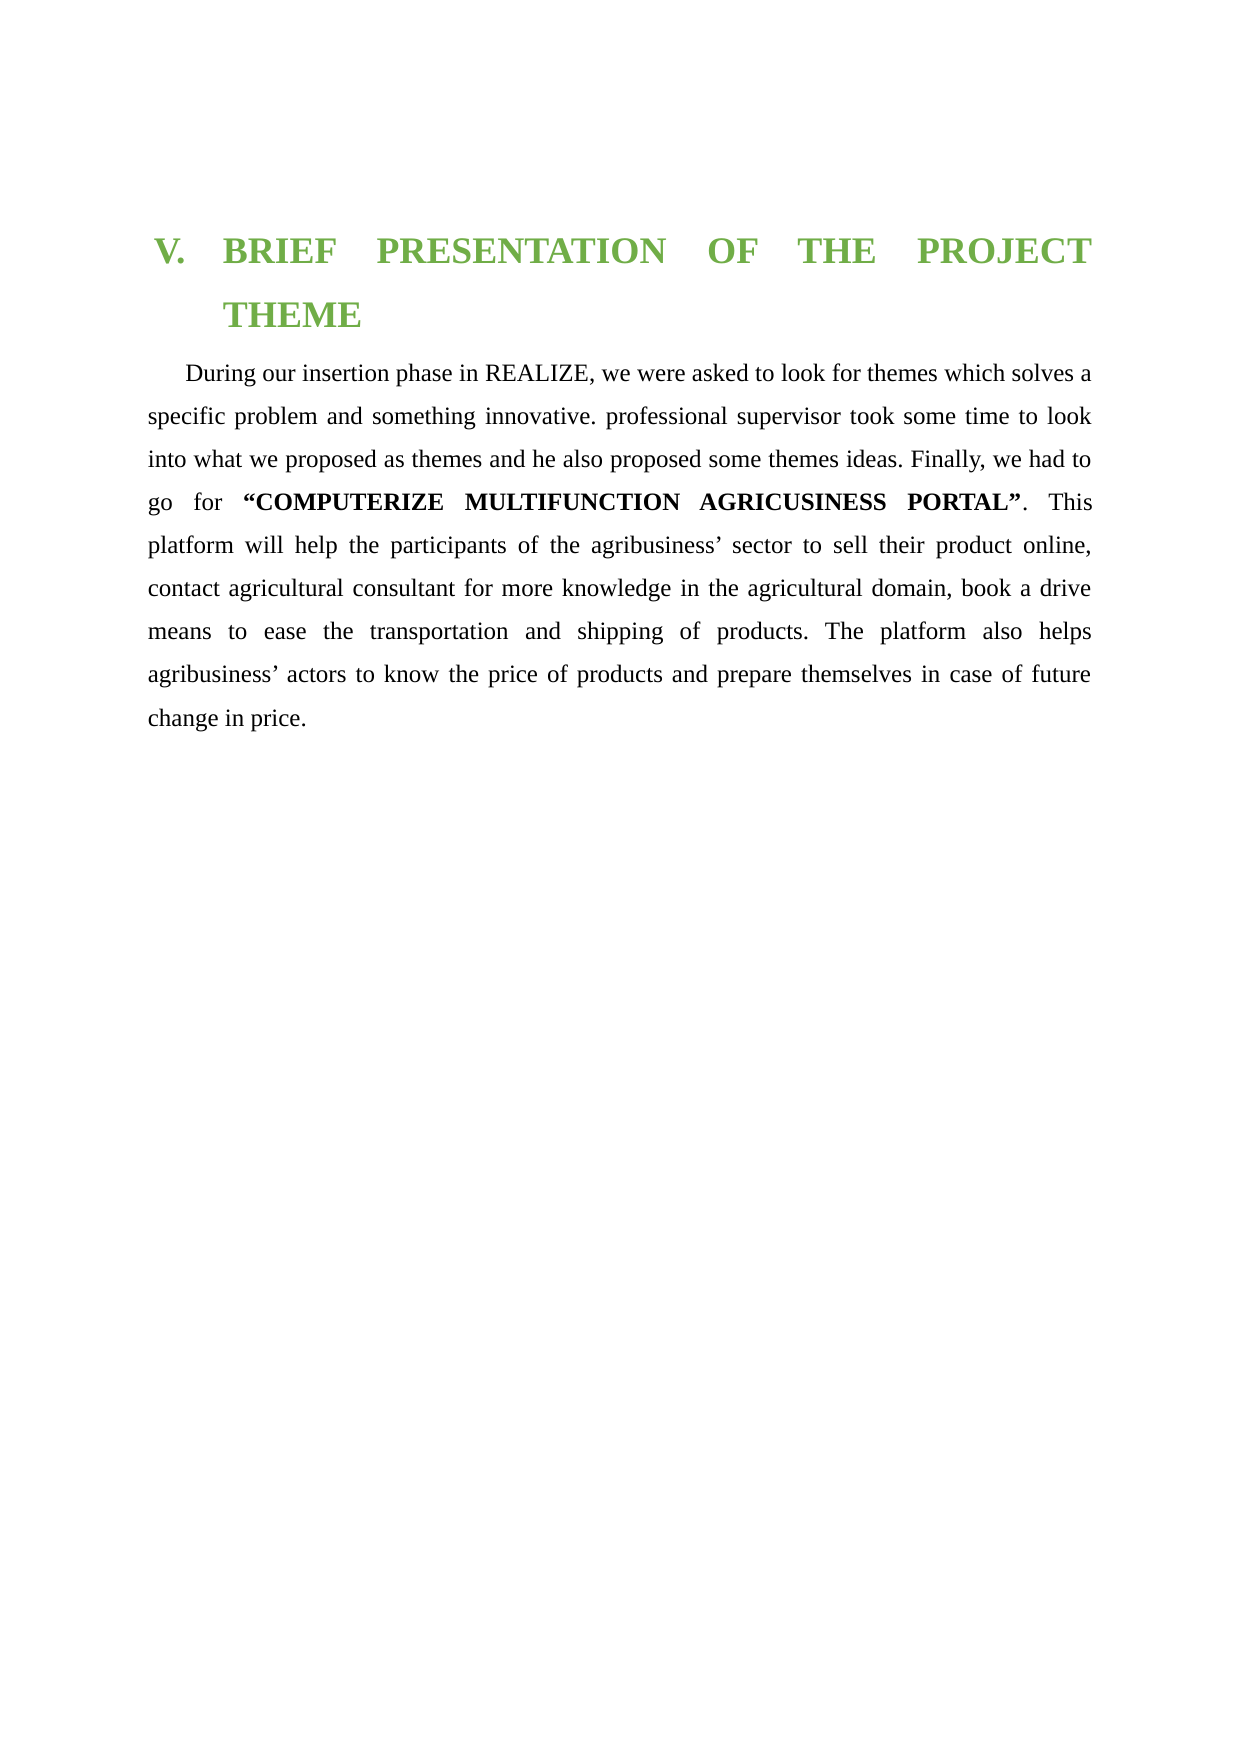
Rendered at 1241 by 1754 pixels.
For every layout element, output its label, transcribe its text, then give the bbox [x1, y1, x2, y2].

subtitle BRIEF PRESENTATION OF THE PROJECT THEME [185, 228, 1093, 336]
text During our insertion phase in REALIZE, we were asked to look for themes which solves a specific problem and something innovative. professional supervisor took some time to look into what we proposed as themes and he also proposed some themes ideas. Finally, we had to go for “COMPUTERIZE MULTIFUNCTION AGRICUSINESS PORTAL”. This platform will help the participants of the agribusiness’ sector to sell their product online, contact agricultural consultant for more knowledge in the agricultural domain, book a drive means to ease the transportation and shipping of products. The platform also helps agribusiness’ actors to know the price of products and prepare themselves in case of future change in price. [148, 358, 1093, 731]
